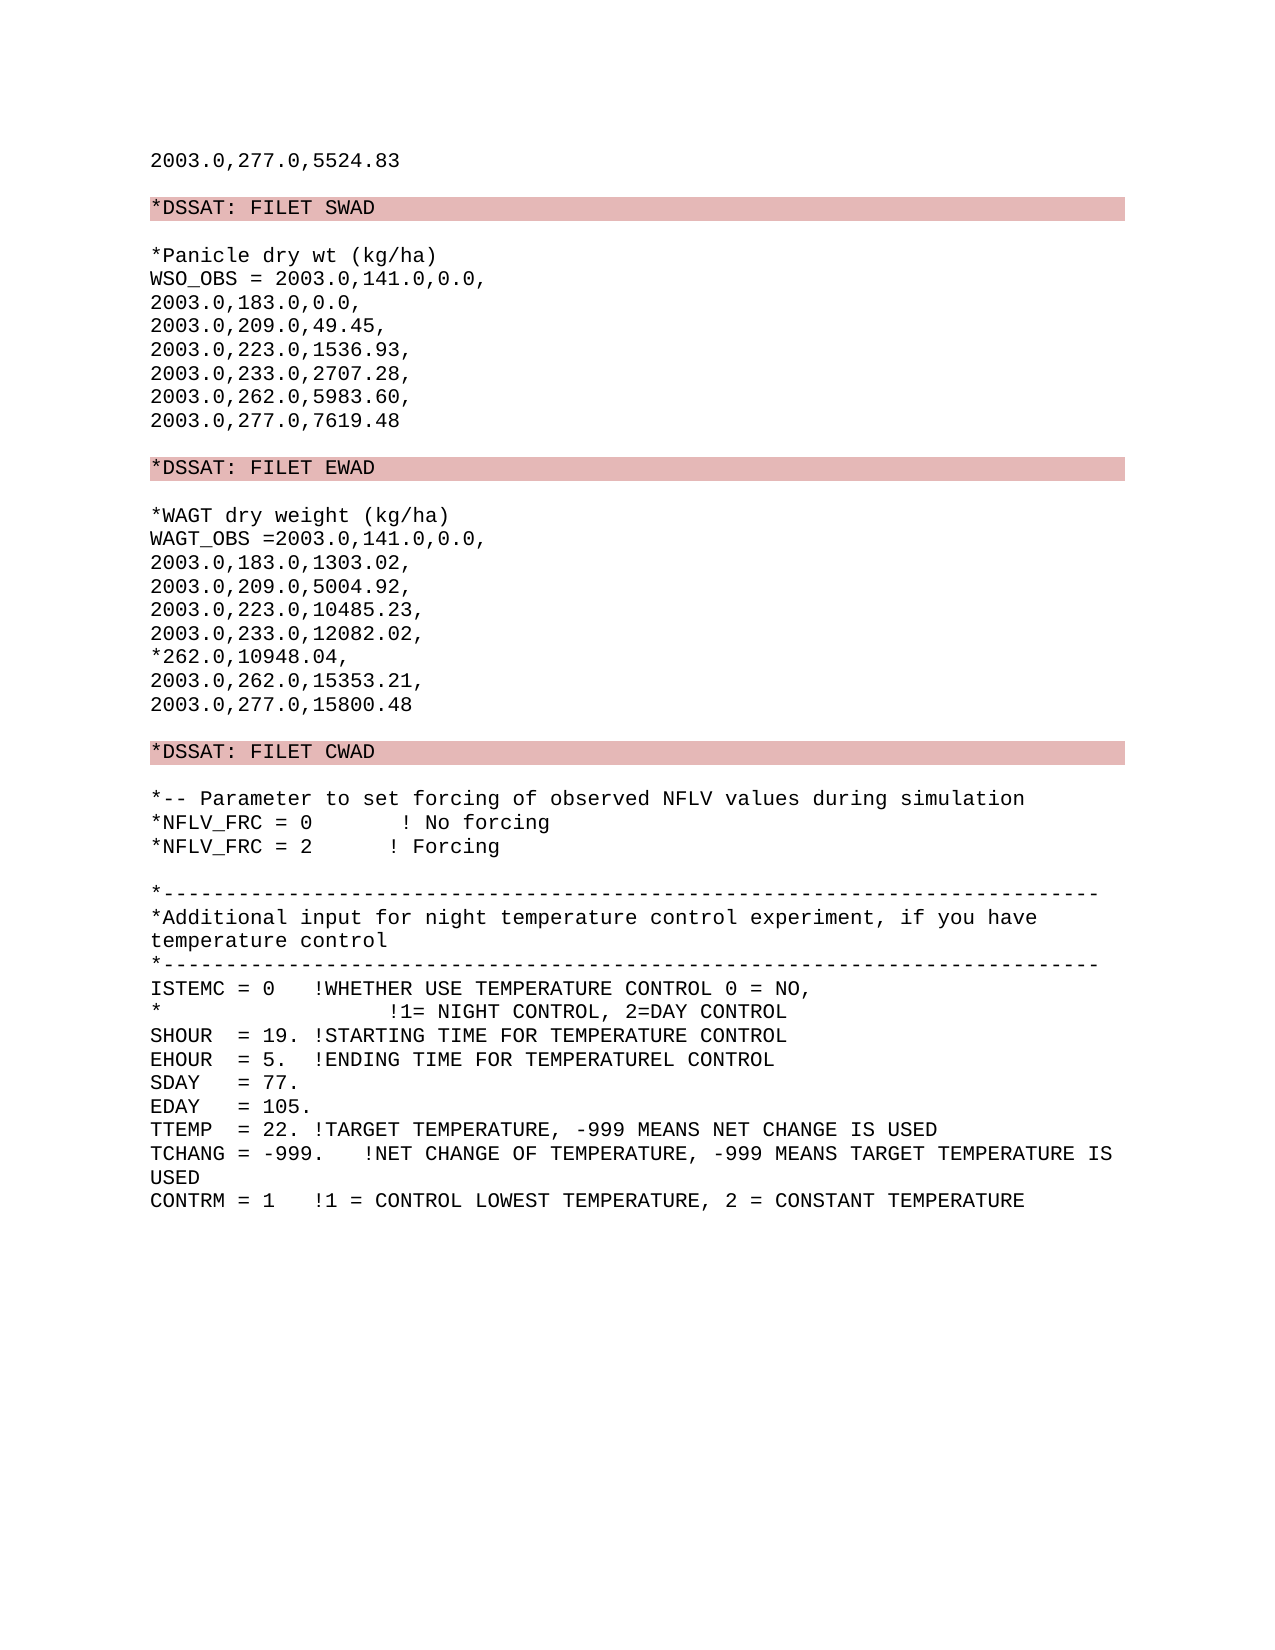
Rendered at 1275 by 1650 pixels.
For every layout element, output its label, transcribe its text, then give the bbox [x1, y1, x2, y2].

text 2003.0,233.0,2707.28, [150, 363, 1125, 386]
text *--------------------------------------------------------------------------- [150, 954, 1125, 978]
text SHOUR = 19. !STARTING TIME FOR TEMPERATURE CONTROL [150, 1025, 1125, 1048]
text 2003.0,277.0,15800.48 [150, 694, 1125, 717]
text 2003.0,262.0,15353.21, [150, 670, 1125, 694]
text *262.0,10948.04, [150, 647, 1125, 670]
text 2003.0,262.0,5983.60, [150, 386, 1125, 410]
text *NFLV_FRC = 0 ! No forcing [150, 812, 1125, 836]
text 2003.0,223.0,10485.23, [150, 599, 1125, 623]
text EDAY = 105. [150, 1096, 1125, 1119]
text * !1= NIGHT CONTROL, 2=DAY CONTROL [150, 1001, 1125, 1025]
text *NFLV_FRC = 2 ! Forcing [150, 836, 1125, 859]
text *Panicle dry wt (kg/ha) [150, 244, 1125, 268]
text 2003.0,183.0,1303.02, [150, 552, 1125, 576]
text 2003.0,277.0,5524.83 [150, 150, 1125, 174]
text *Additional input for night temperature control experiment, if you have temperature control [150, 907, 1125, 954]
text EHOUR = 5. !ENDING TIME FOR TEMPERATUREL CONTROL [150, 1048, 1125, 1072]
text *--------------------------------------------------------------------------- [150, 883, 1125, 907]
text 2003.0,223.0,1536.93, [150, 339, 1125, 363]
text *DSSAT: FILET SWAD [150, 197, 1125, 221]
text *DSSAT: FILET CWAD [150, 741, 1125, 765]
text WAGT_OBS =2003.0,141.0,0.0, [150, 528, 1125, 552]
text 2003.0,183.0,0.0, [150, 292, 1125, 316]
text CONTRM = 1 !1 = CONTROL LOWEST TEMPERATURE, 2 = CONSTANT TEMPERATURE [150, 1190, 1125, 1214]
text 2003.0,209.0,5004.92, [150, 576, 1125, 599]
text WSO_OBS = 2003.0,141.0,0.0, [150, 268, 1125, 292]
text TCHANG = -999. !NET CHANGE OF TEMPERATURE, -999 MEANS TARGET TEMPERATURE IS USED [150, 1143, 1125, 1190]
text TTEMP = 22. !TARGET TEMPERATURE, -999 MEANS NET CHANGE IS USED [150, 1119, 1125, 1143]
text *-- Parameter to set forcing of observed NFLV values during simulation [150, 788, 1125, 812]
text SDAY = 77. [150, 1072, 1125, 1096]
text 2003.0,233.0,12082.02, [150, 623, 1125, 647]
text 2003.0,209.0,49.45, [150, 316, 1125, 339]
text *DSSAT: FILET EWAD [150, 457, 1125, 481]
text 2003.0,277.0,7619.48 [150, 410, 1125, 434]
text ISTEMC = 0 !WHETHER USE TEMPERATURE CONTROL 0 = NO, [150, 978, 1125, 1001]
text *WAGT dry weight (kg/ha) [150, 505, 1125, 528]
